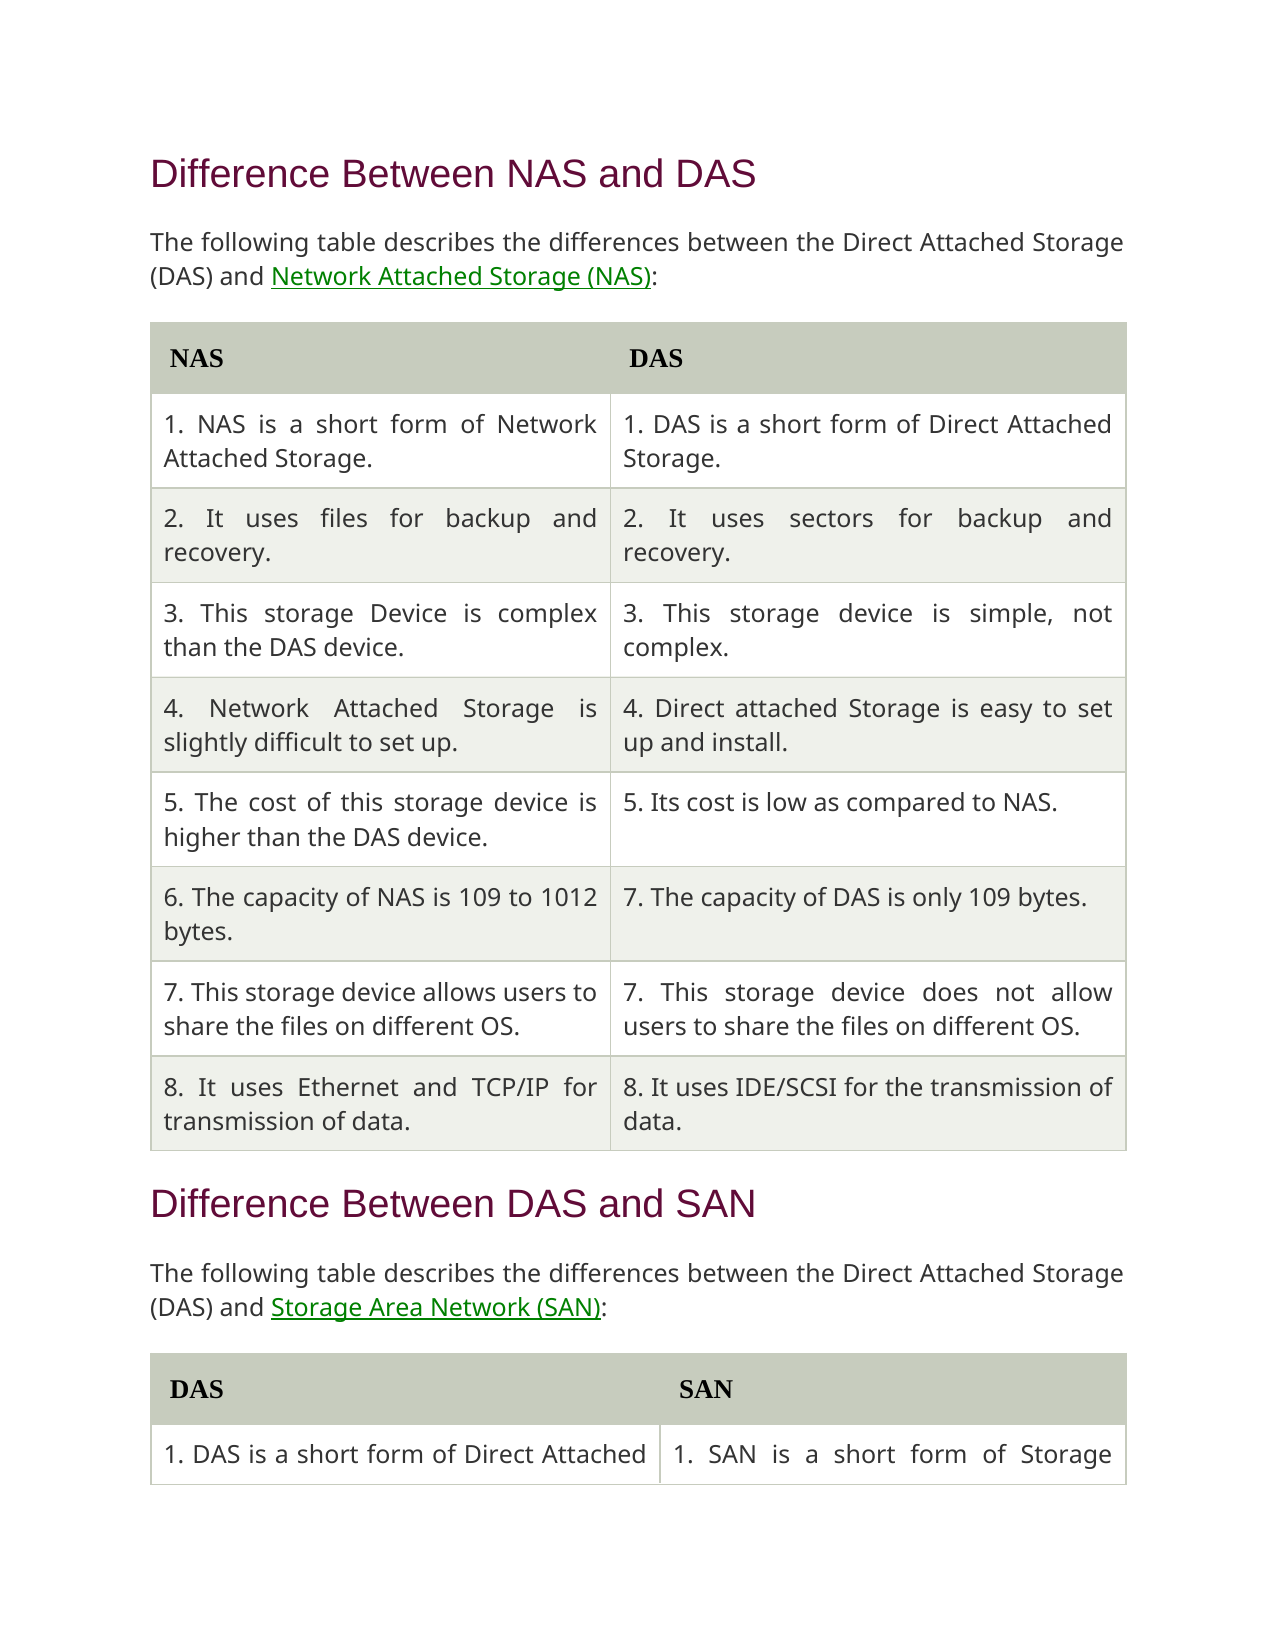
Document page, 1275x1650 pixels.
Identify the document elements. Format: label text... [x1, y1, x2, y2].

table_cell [661, 1425, 1125, 1483]
table_cell 8. It uses IDE/SCSI for the transmission of data. [611, 1057, 1125, 1150]
table_cell 5. Its cost is low as compared to NAS. [611, 773, 1125, 866]
table_header DAS [610, 324, 1125, 392]
text The following table describes the differences between the Direct Attached Storage (DAS) and Storage Area Network (SAN): [150, 1255, 1125, 1323]
table_header DAS [152, 1354, 660, 1423]
table_cell 5. The cost of this storage device is higher than the DAS device. [152, 773, 610, 866]
table_cell 3. This storage device is simple, not complex. [611, 583, 1125, 676]
table_cell 2. It uses files for backup and recovery. [152, 489, 610, 582]
text The following table describes the differences between the Direct Attached Storage (DAS) and Network Attached Storage (NAS): [150, 225, 1125, 293]
table_cell 1. DAS is a short form of Direct Attached Storage. [611, 394, 1125, 487]
text Difference Between NAS and DAS [150, 150, 1125, 196]
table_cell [152, 1425, 659, 1483]
table_cell 4. Network Attached Storage is slightly difficult to set up. [152, 678, 610, 771]
table_cell 7. This storage device does not allow users to share the files on different OS. [611, 962, 1125, 1055]
table_cell 4. Direct attached Storage is easy to set up and install. [611, 678, 1125, 771]
table_cell 6. The capacity of NAS is 109 to 1012 bytes. [152, 867, 610, 960]
table_cell 8. It uses Ethernet and TCP/IP for transmission of data. [152, 1057, 610, 1150]
table_cell 1. NAS is a short form of Network Attached Storage. [152, 394, 610, 487]
table_header NAS [152, 324, 610, 392]
table_cell 7. The capacity of DAS is only 109 bytes. [611, 867, 1125, 960]
table_cell 3. This storage Device is complex than the DAS device. [152, 583, 610, 676]
table_cell 2. It uses sectors for backup and recovery. [611, 489, 1125, 582]
text Difference Between DAS and SAN [150, 1181, 1125, 1226]
table_header SAN [660, 1354, 1125, 1423]
table_cell 7. This storage device allows users to share the files on different OS. [152, 962, 610, 1055]
